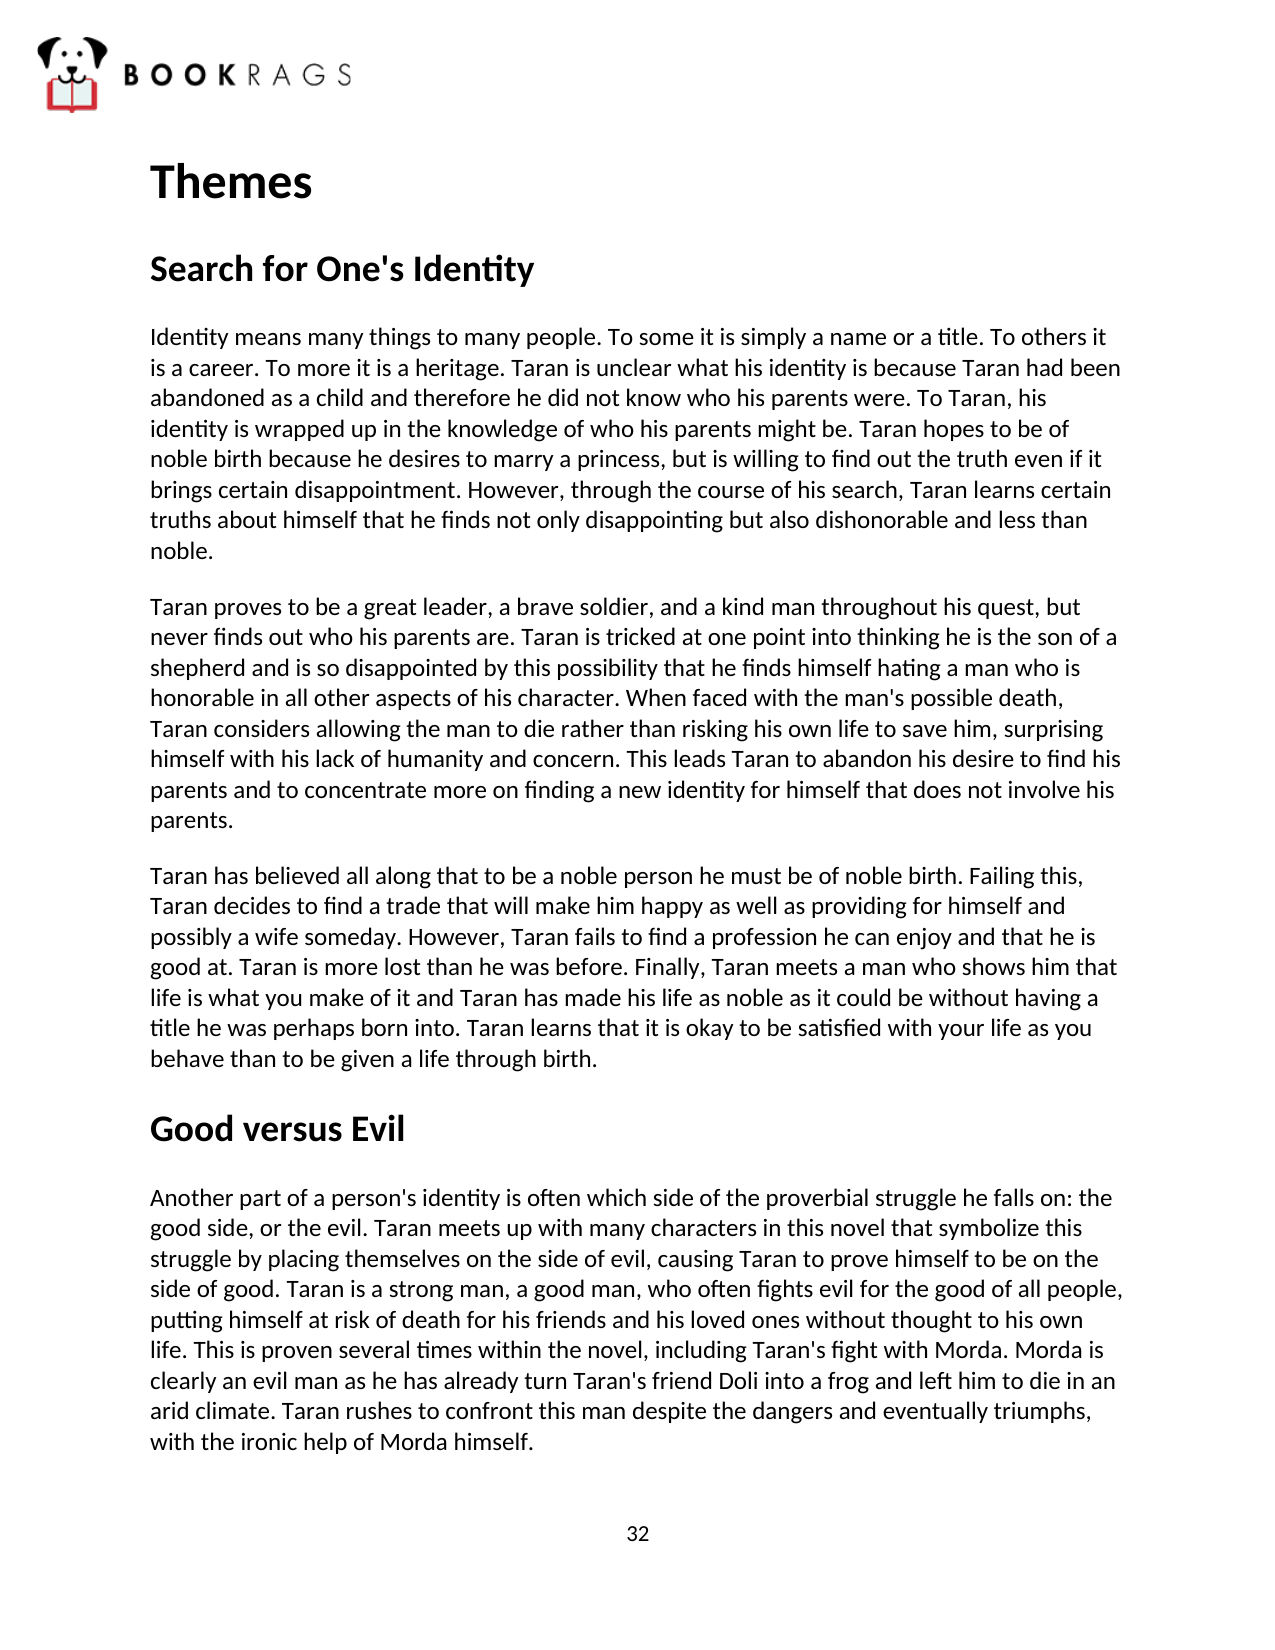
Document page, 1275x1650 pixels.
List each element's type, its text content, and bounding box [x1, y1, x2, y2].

text Taran has believed all along that to be a noble person he must be of noble birth. Failing this, Taran decides to find a trade that will make him happy as well as providing for himself and possibly a wife someday. However, Taran fails to find a profession he can enjoy and that he is good at. Taran is more lost than he was before. Finally, Taran meets a man who shows him that life is what you make of it and Taran has made his life as noble as it could be without having a title he was perhaps born into. Taran learns that it is okay to be satisfied with your life as you behave than to be given a life through birth. [150, 860, 1125, 1073]
text Good versus Evil [150, 1105, 1125, 1151]
text Themes [150, 150, 1125, 211]
text Identity means many things to many people. To some it is simply a name or a title. To others it is a career. To more it is a heritage. Taran is unclear what his identity is because Taran had been abandoned as a child and therefore he did not know who his parents were. To Taran, his identity is wrapped up in the knowledge of who his parents might be. Taran hopes to be of noble birth because he desires to marry a princess, but is willing to find out the truth even if it brings certain disappointment. However, through the course of his search, Taran learns certain truths about himself that he finds not only disappointing but also dishonorable and less than noble. [150, 322, 1125, 566]
picture [37, 37, 351, 113]
text Another part of a person's identity is often which side of the proverbial struggle he falls on: the good side, or the evil. Taran meets up with many characters in this novel that symbolize this struggle by placing themselves on the side of evil, causing Taran to prove himself to be on the side of good. Taran is a strong man, a good man, who often fights evil for the good of all people, putting himself at risk of death for his friends and his loved ones without thought to his own life. This is proven several times within the novel, including Taran's fight with Morda. Morda is clearly an evil man as he has already turn Taran's friend Doli into a frog and left him to die in an arid climate. Taran rushes to confront this man despite the dangers and eventually triumphs, with the ironic help of Morda himself. [150, 1182, 1125, 1456]
text Search for One's Identity [150, 244, 1125, 290]
text Taran proves to be a great leader, a brave soldier, and a kind man throughout his quest, but never finds out who his parents are. Taran is tricked at one point into thinking he is the son of a shepherd and is so disappointed by this possibility that he finds himself hating a man who is honorable in all other aspects of his character. When faced with the man's possible death, Taran considers allowing the man to die rather than risking his own life to save him, surprising himself with his lack of humanity and concern. This leads Taran to abandon his desire to find his parents and to concentrate more on finding a new identity for himself that does not involve his parents. [150, 591, 1125, 835]
